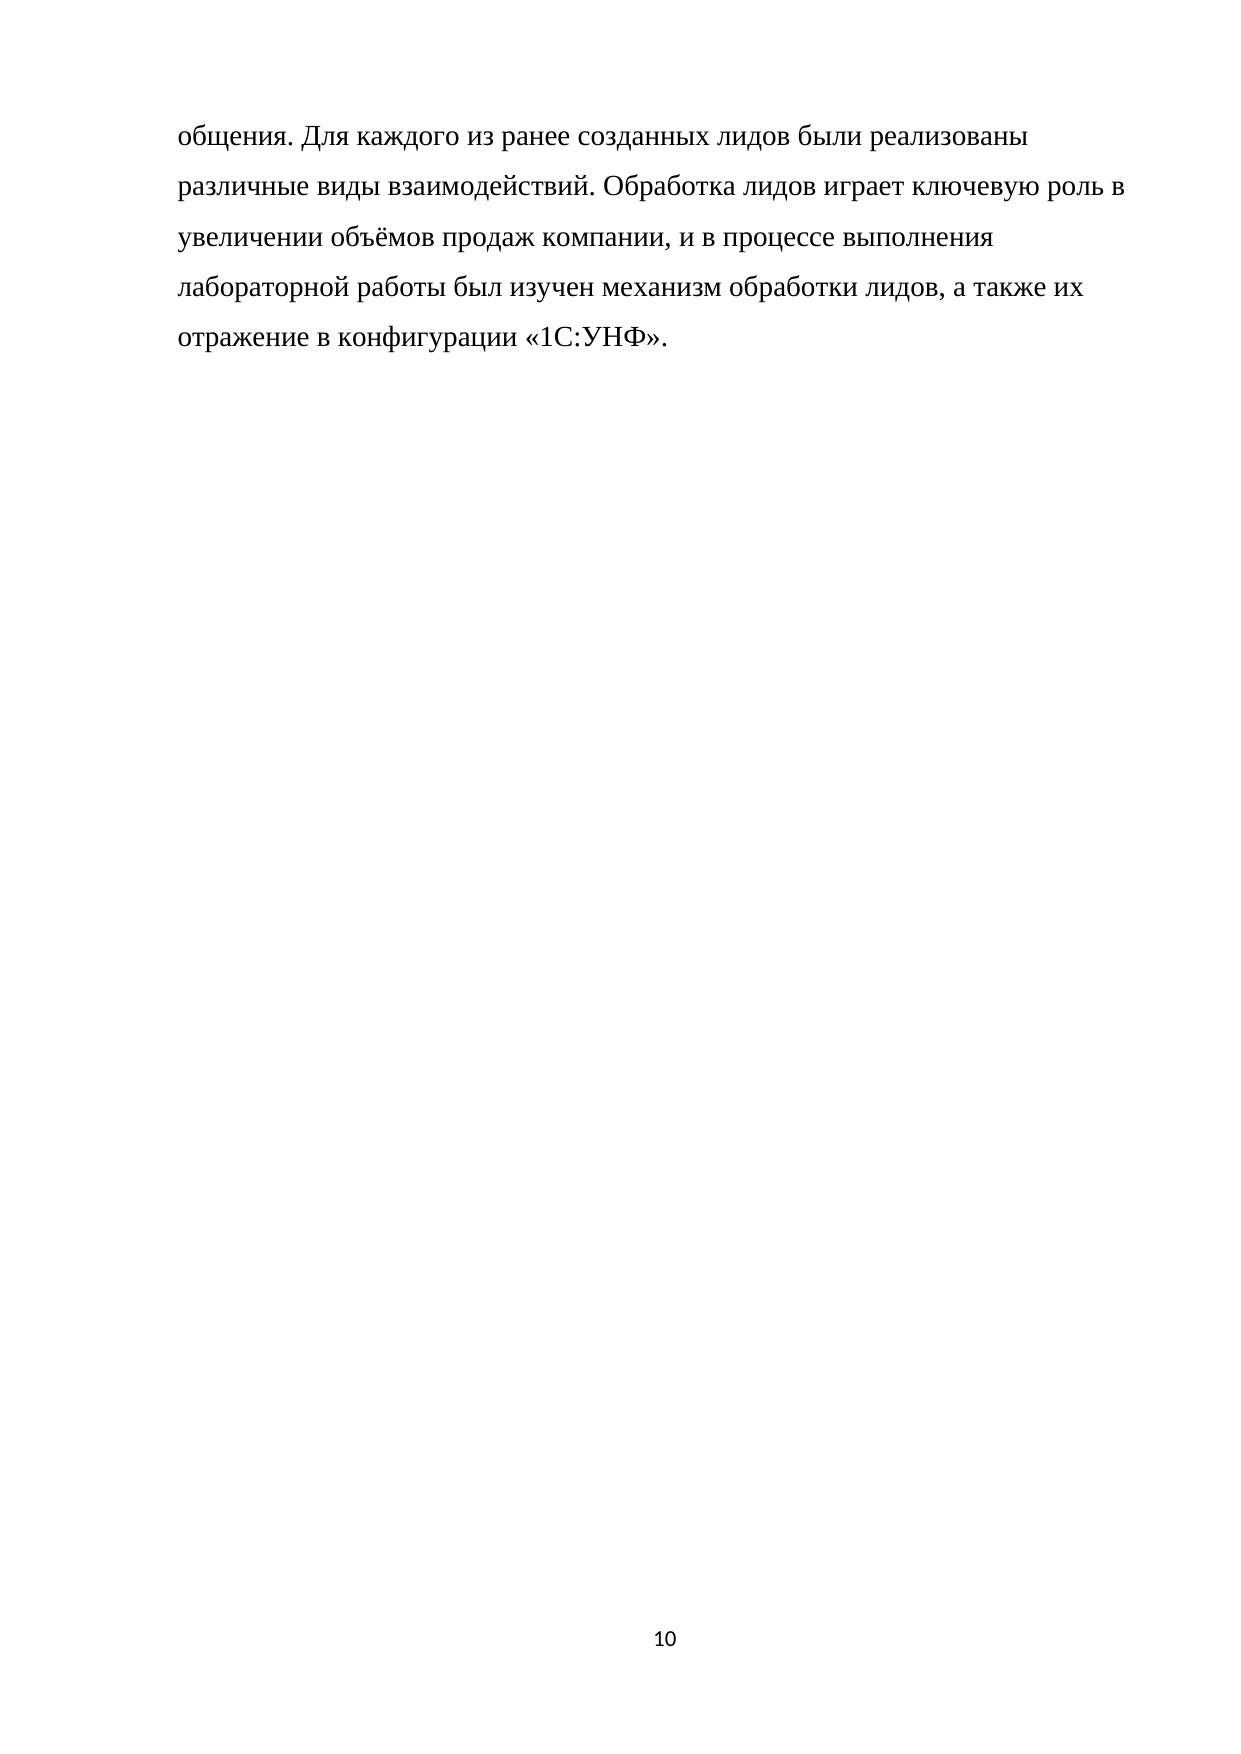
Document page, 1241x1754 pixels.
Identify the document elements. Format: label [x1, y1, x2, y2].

list [177, 118, 1152, 353]
